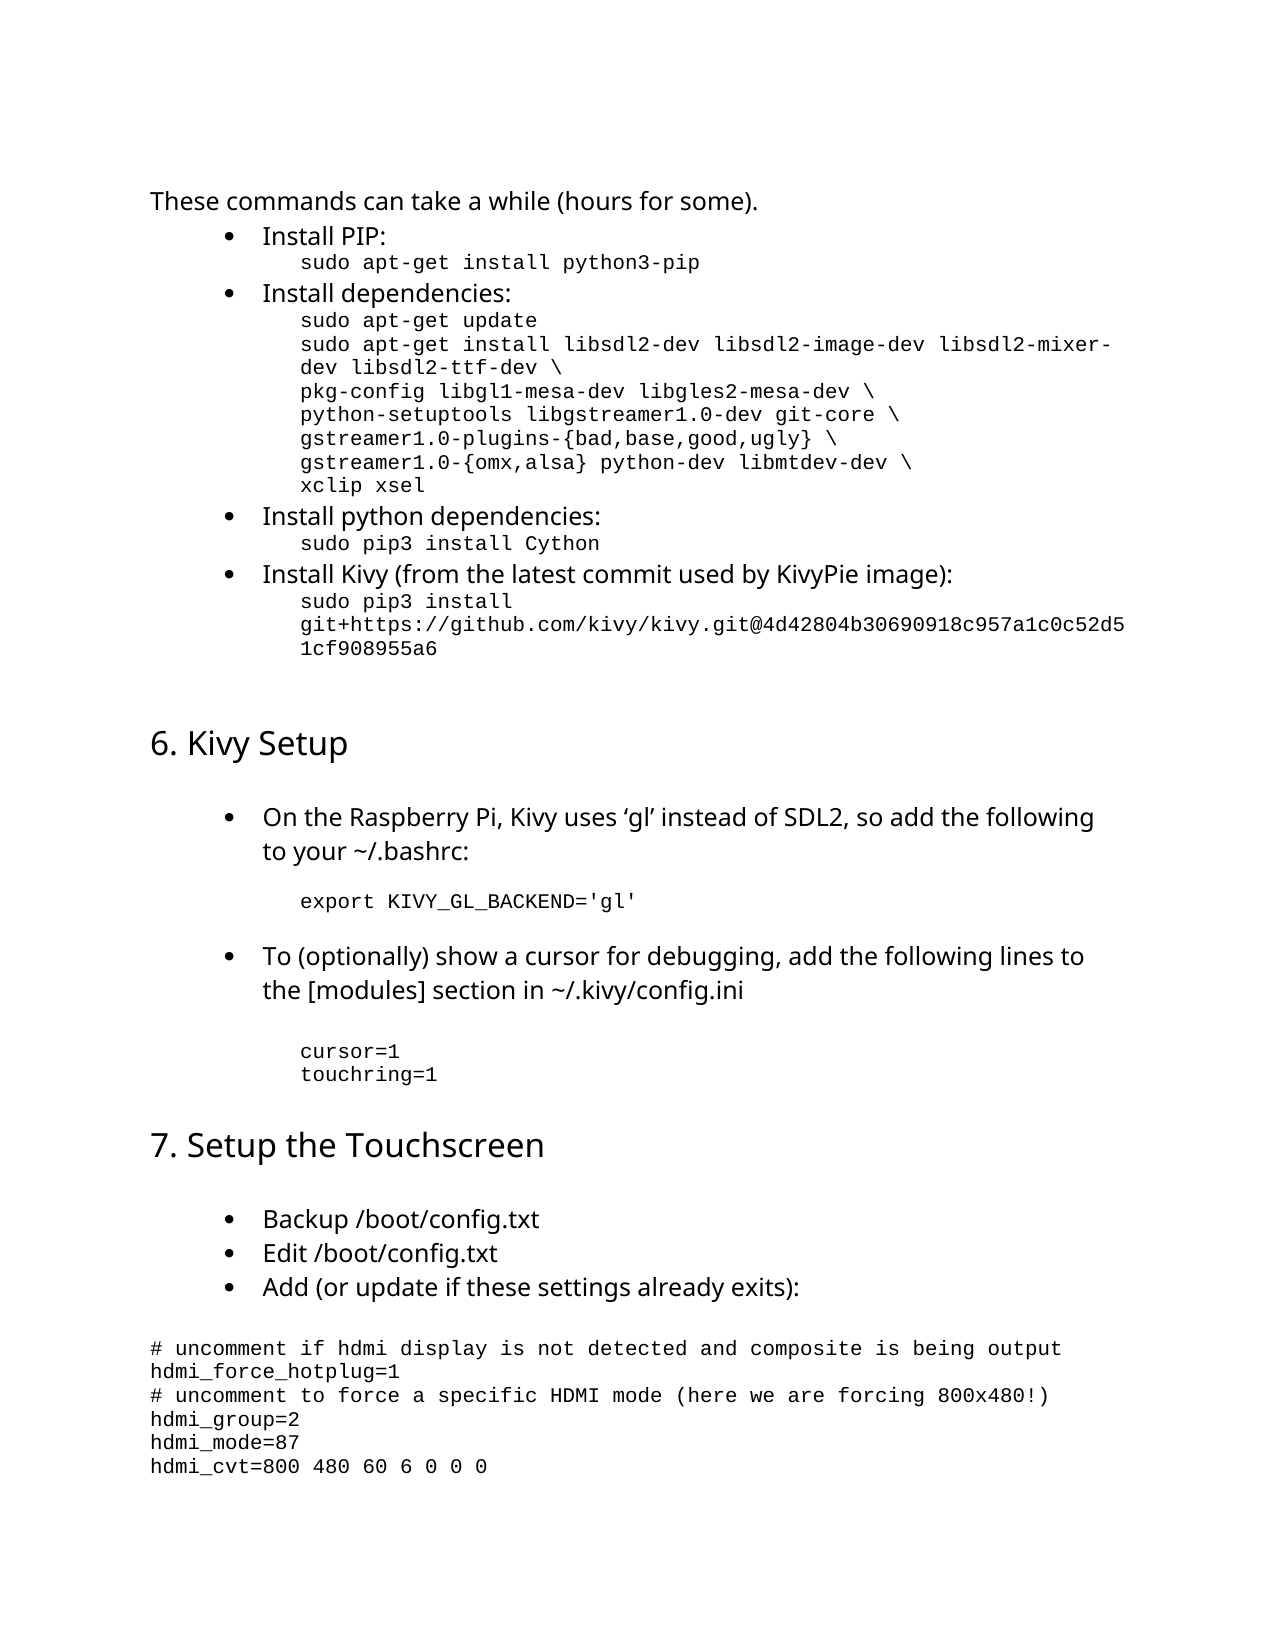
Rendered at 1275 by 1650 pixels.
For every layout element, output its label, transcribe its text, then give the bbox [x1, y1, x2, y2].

list Install Kivy (from the latest commit used by KivyPie image): [225, 557, 1125, 591]
text hdmi_cvt=800 480 60 6 0 0 0 [150, 1456, 1125, 1479]
list Backup /boot/config.txt [225, 1201, 1125, 1236]
list Install PIP: [225, 218, 1125, 252]
text python-setuptools libgstreamer1.0-dev git-core \ [300, 404, 1125, 428]
list Install python dependencies: [225, 499, 1125, 533]
text cursor=1 [300, 1041, 1125, 1064]
text sudo apt-get install python3-pip [300, 252, 1125, 276]
text pkg-config libgl1-mesa-dev libgles2-mesa-dev \ [300, 381, 1125, 404]
text xclip xsel [300, 475, 1125, 499]
text # uncomment if hdmi display is not detected and composite is being output [150, 1338, 1125, 1361]
text sudo pip3 install git+https://github.com/kivy/kivy.git@4d42804b30690918c957a1c0c52d51cf908955a6 [300, 591, 1125, 662]
text 7. Setup the Touchscreen [150, 1122, 1125, 1167]
list Install dependencies: [225, 276, 1125, 310]
text gstreamer1.0-plugins-{bad,base,good,ugly} \ [300, 428, 1125, 452]
text gstreamer1.0-{omx,alsa} python-dev libmtdev-dev \ [300, 452, 1125, 475]
list Edit /boot/config.txt [225, 1236, 1125, 1269]
text These commands can take a while (hours for some). [150, 184, 1125, 218]
text hdmi_force_hotplug=1 [150, 1361, 1125, 1385]
text sudo apt-get update [300, 310, 1125, 333]
text touchring=1 [300, 1064, 1125, 1088]
text hdmi_group=2 [150, 1409, 1125, 1432]
list To (optionally) show a cursor for debugging, add the following lines to the [modules] section in ~/.kivy/config.ini [225, 938, 1125, 1007]
text # uncomment to force a specific HDMI mode (here we are forcing 800x480!) [150, 1385, 1125, 1409]
text 6. Kivy Setup [150, 720, 1125, 765]
text sudo apt-get install libsdl2-dev libsdl2-image-dev libsdl2-mixer-dev libsdl2-ttf-dev \ [300, 333, 1125, 381]
text export KIVY_GL_BACKEND='gl' [300, 891, 1125, 915]
list On the Raspberry Pi, Kivy uses ‘gl’ instead of SDL2, so add the following to your ~/.bashrc: [225, 799, 1125, 867]
list Add (or update if these settings already exits): [225, 1269, 1125, 1304]
text hdmi_mode=87 [150, 1432, 1125, 1456]
text sudo pip3 install Cython [300, 533, 1125, 557]
